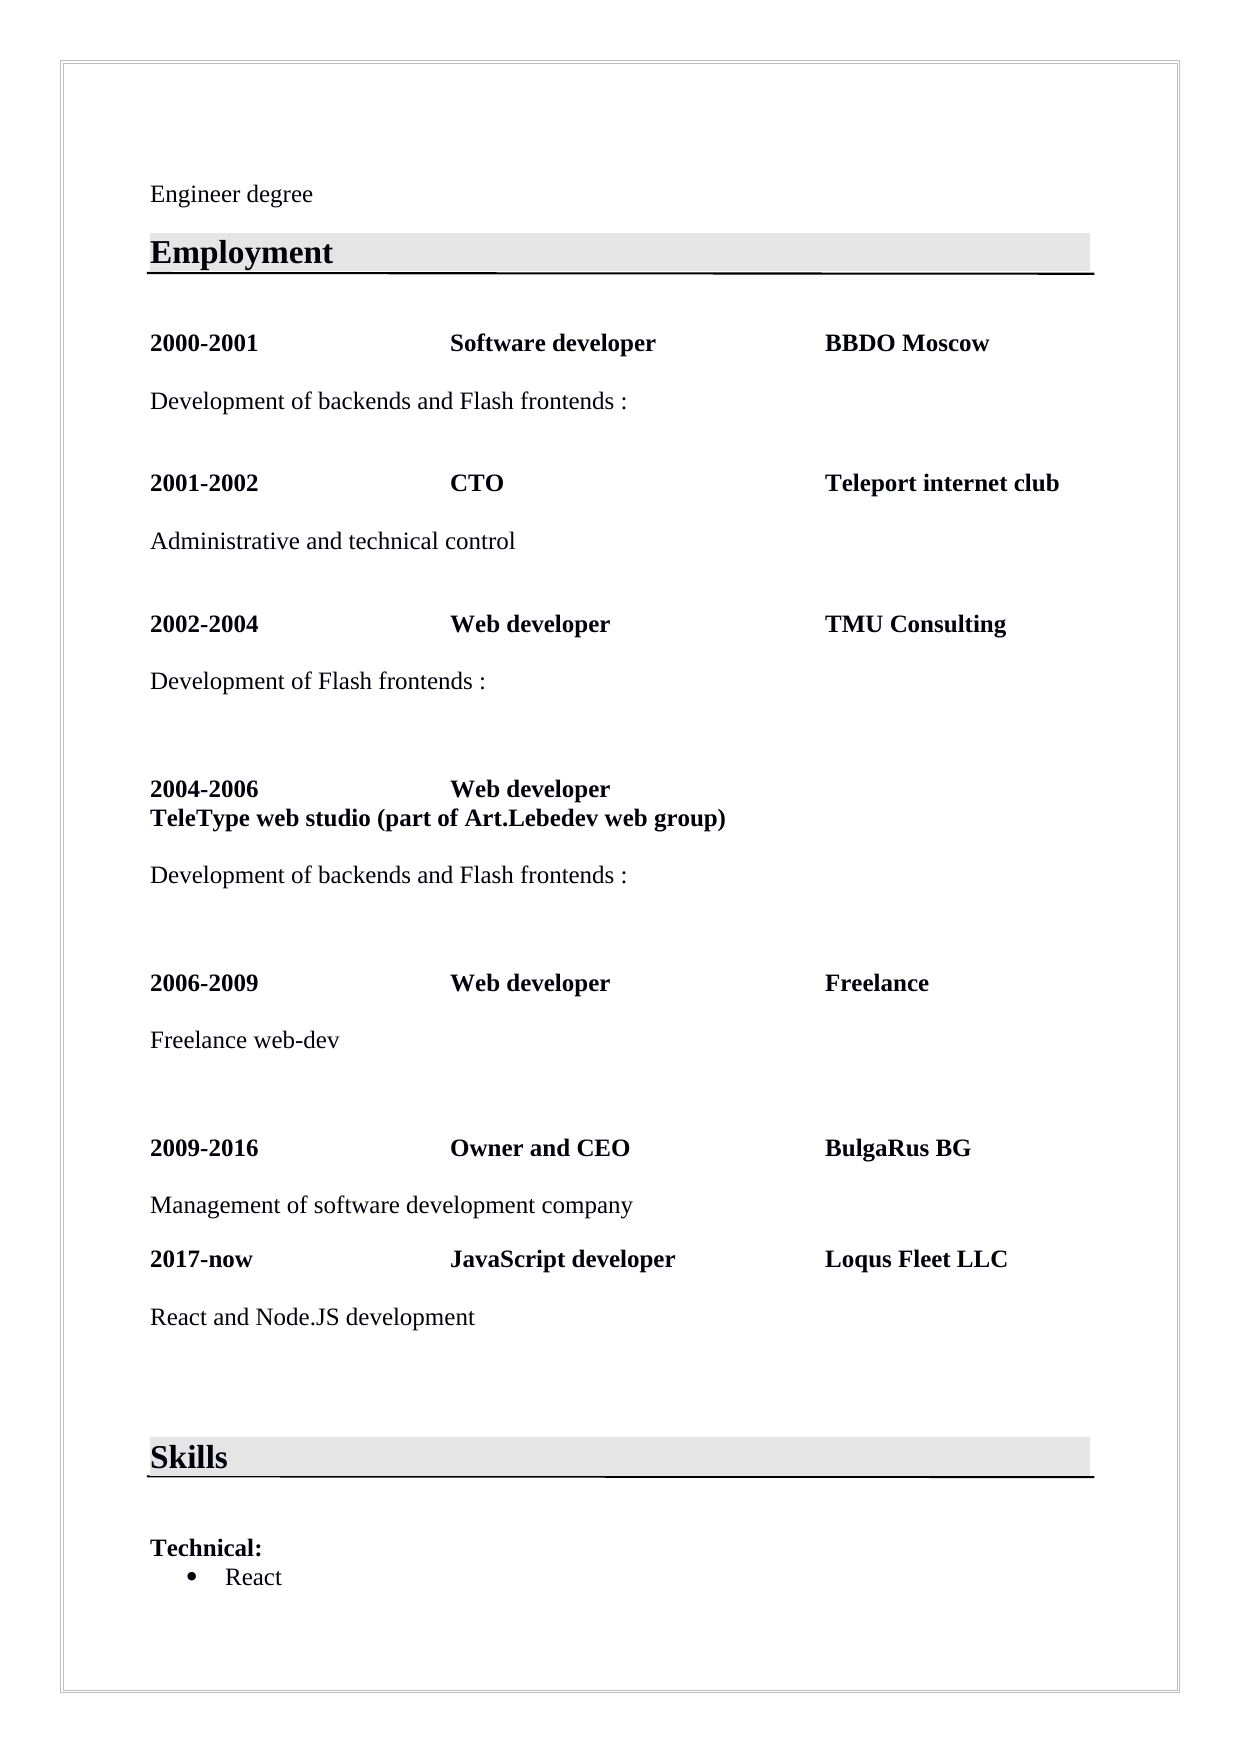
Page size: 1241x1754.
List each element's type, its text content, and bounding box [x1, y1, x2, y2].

text 2002-2004 Web developer TMU Consulting [150, 609, 1090, 637]
text Technical: [150, 1533, 1090, 1562]
text 2006-2009 Web developer Freelance [150, 968, 1090, 997]
text React and Node.JS development [150, 1302, 1090, 1331]
text Development of backends and Flash frontends : [150, 860, 1090, 889]
text 2000-2001 Software developer BBDO Moscow [150, 328, 1090, 357]
text Skills [150, 1437, 1090, 1476]
list React [187, 1562, 1090, 1591]
text 2001-2002 CTO Teleport internet club [150, 468, 1090, 497]
text Employment [150, 233, 1090, 271]
text 2009-2016 Owner and CEO BulgaRus BG [150, 1133, 1090, 1162]
text Administrative and technical control [150, 526, 1090, 555]
text Management of software development company [150, 1191, 1090, 1219]
text TeleType web studio (part of Art.Lebedev web group) [150, 803, 1090, 831]
text 2017-now JavaScript developer Loqus Fleet LLC [150, 1244, 1090, 1273]
text Development of Flash frontends : [150, 666, 1090, 695]
text Engineer degree [150, 179, 1090, 207]
text 2004-2006 Web developer [150, 774, 1090, 803]
text Development of backends and Flash frontends : [150, 386, 1090, 415]
text Freelance web-dev [150, 1025, 1090, 1054]
